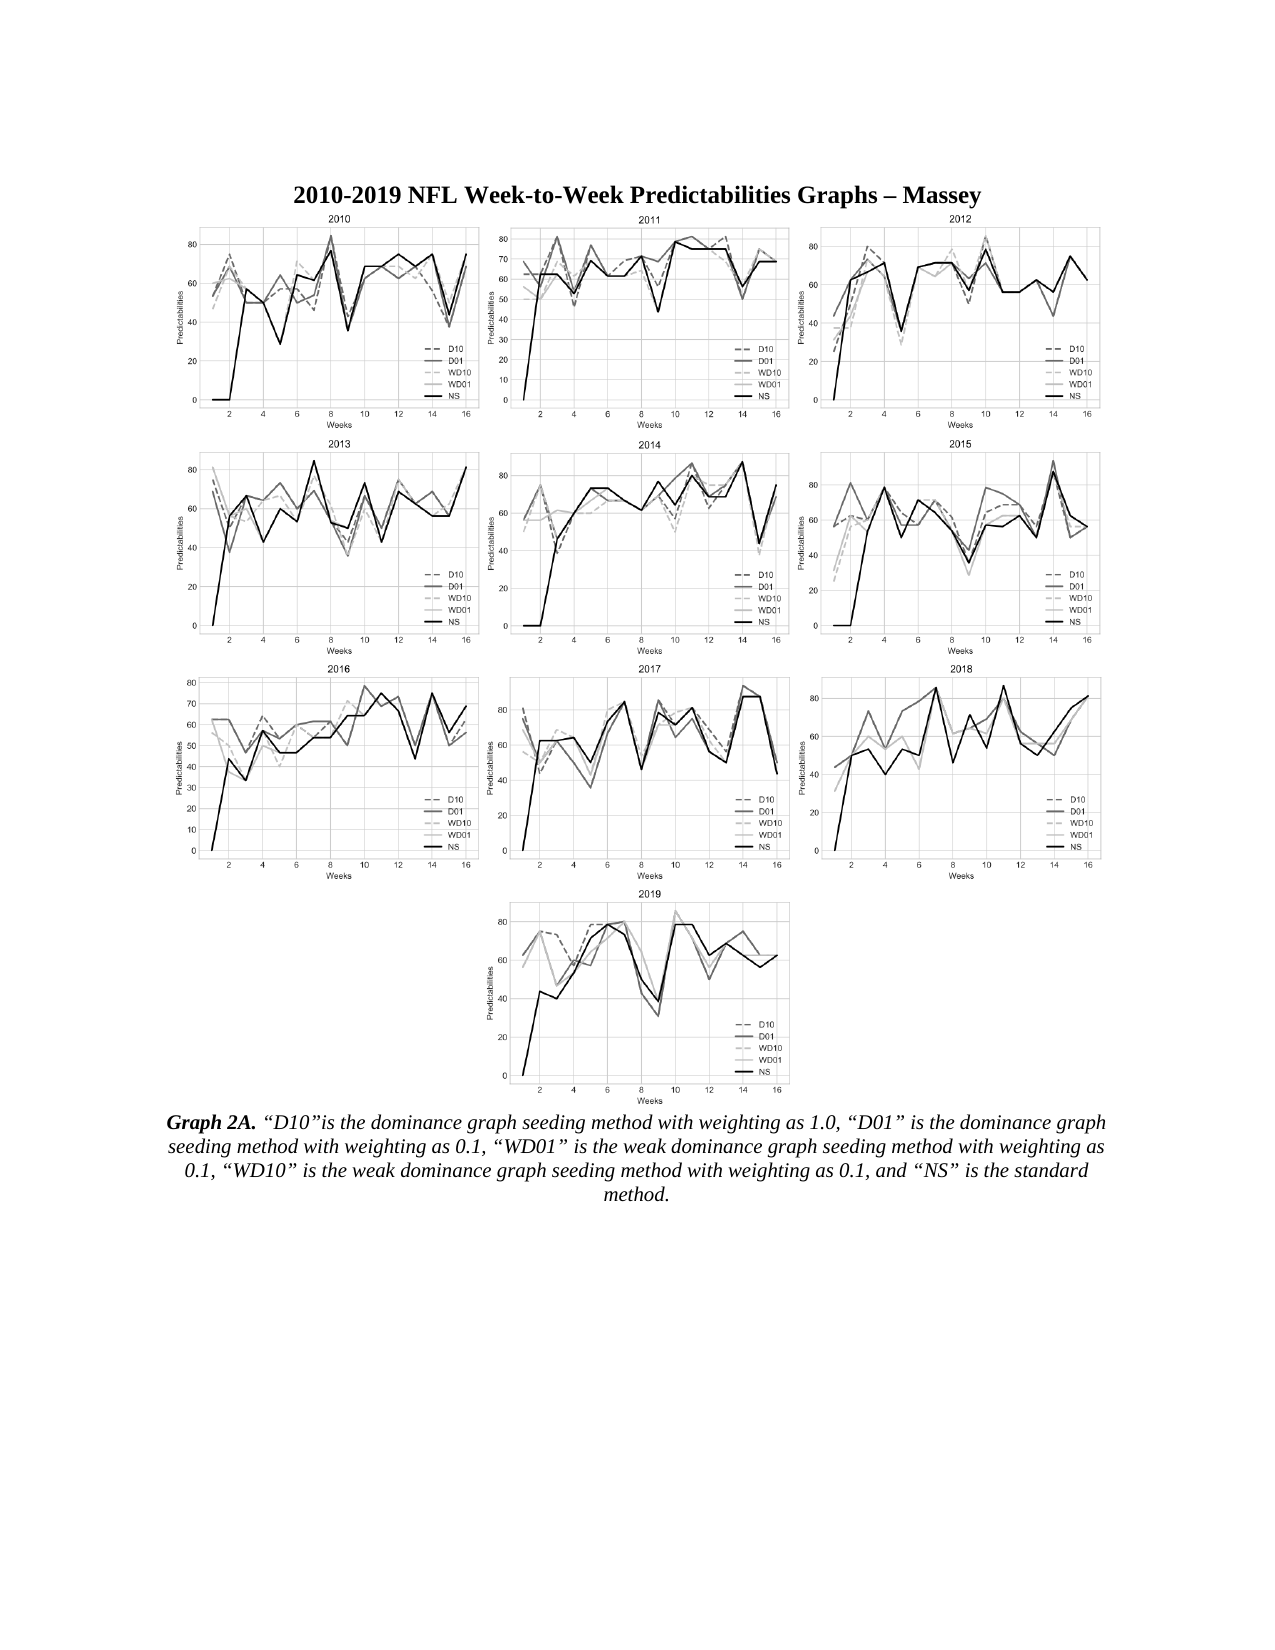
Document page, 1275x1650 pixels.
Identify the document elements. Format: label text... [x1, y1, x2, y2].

text 2010-2019 NFL Week-to-Week Predictabilities Graphs – Massey [150, 181, 1125, 209]
text Graph 2A. “D10”is the dominance graph seeding method with weighting as 1.0, “D01” is the dominance graph seeding method with weighting as 0.1, “WD01” is the weak dominance graph seeding method with weighting as 0.1, “WD10” is the weak dominance graph seeding method with weighting as 0.1, and “NS” is the standard method. [150, 1109, 1125, 1206]
